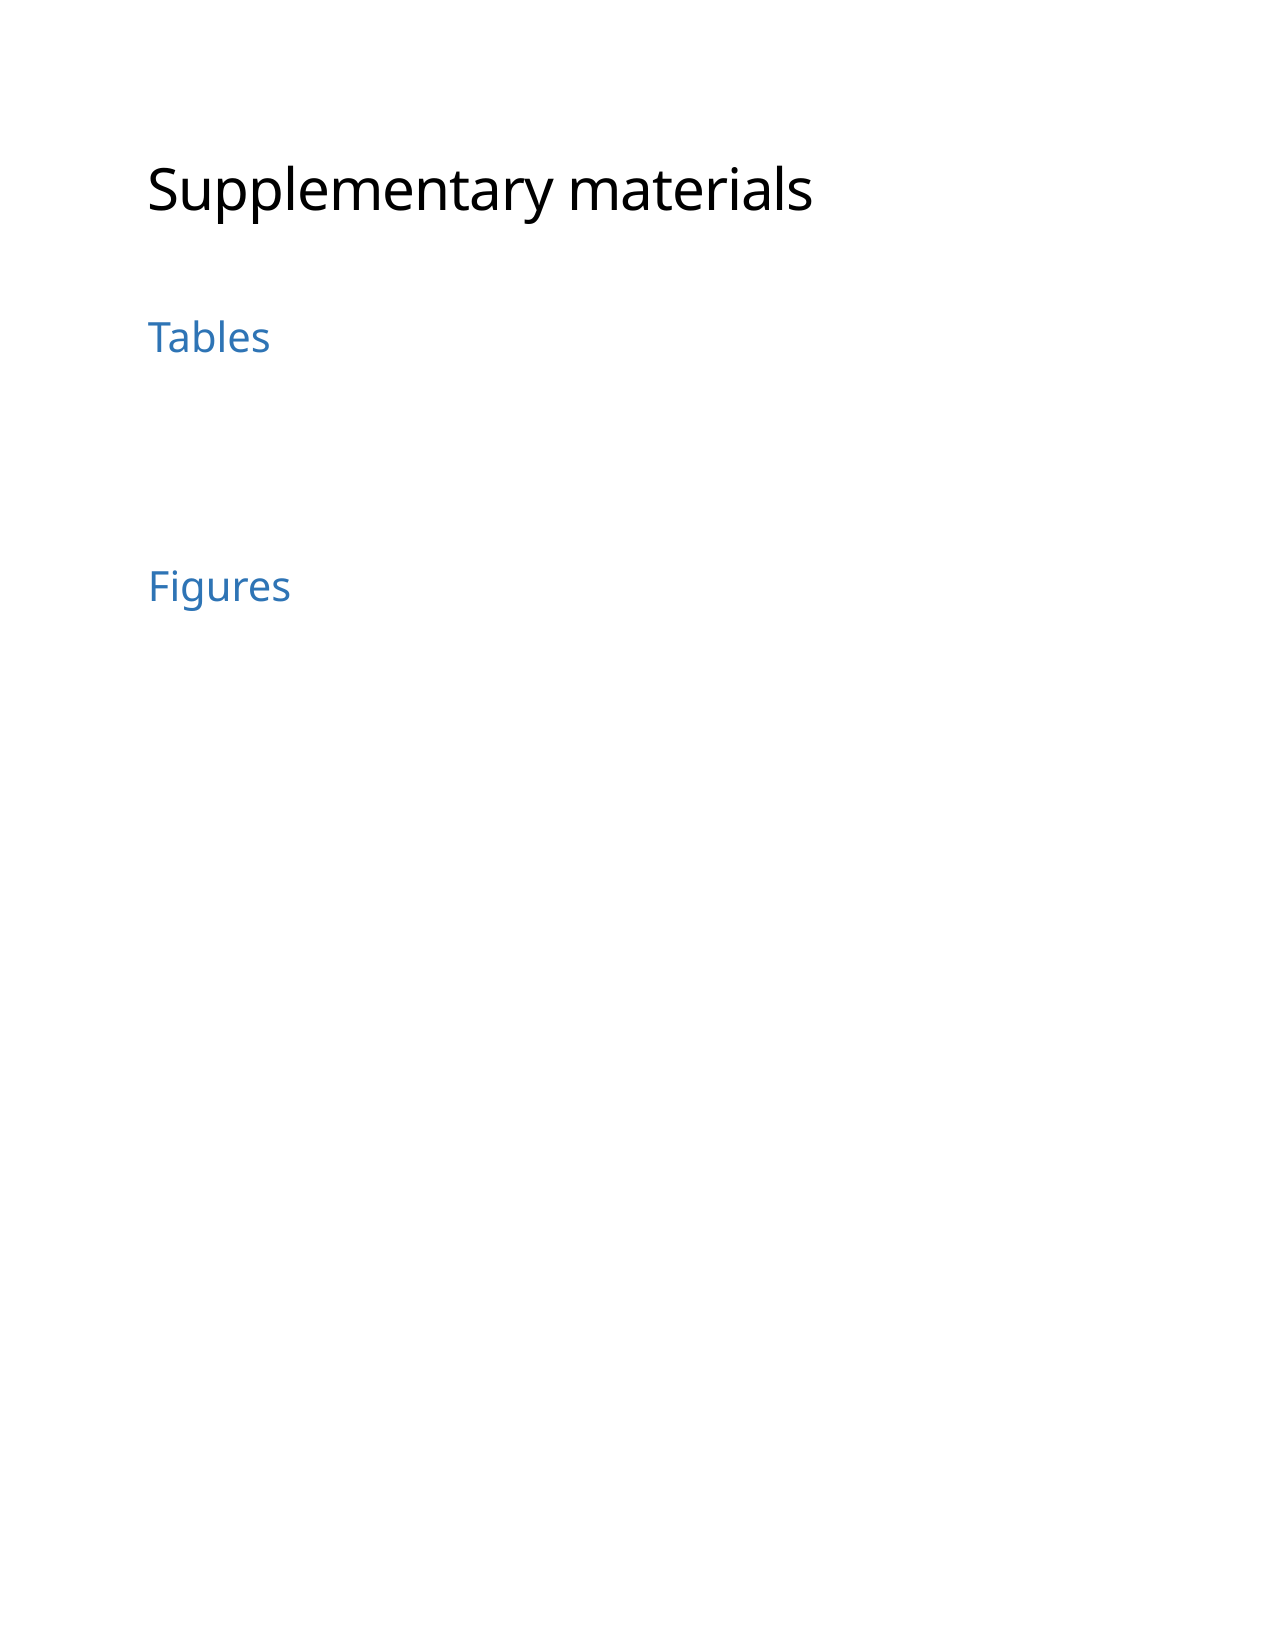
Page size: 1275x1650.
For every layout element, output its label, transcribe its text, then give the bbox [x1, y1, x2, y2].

subtitle Figures [148, 557, 1127, 613]
subtitle Tables [148, 308, 1127, 365]
title Supplementary materials [148, 148, 1127, 227]
